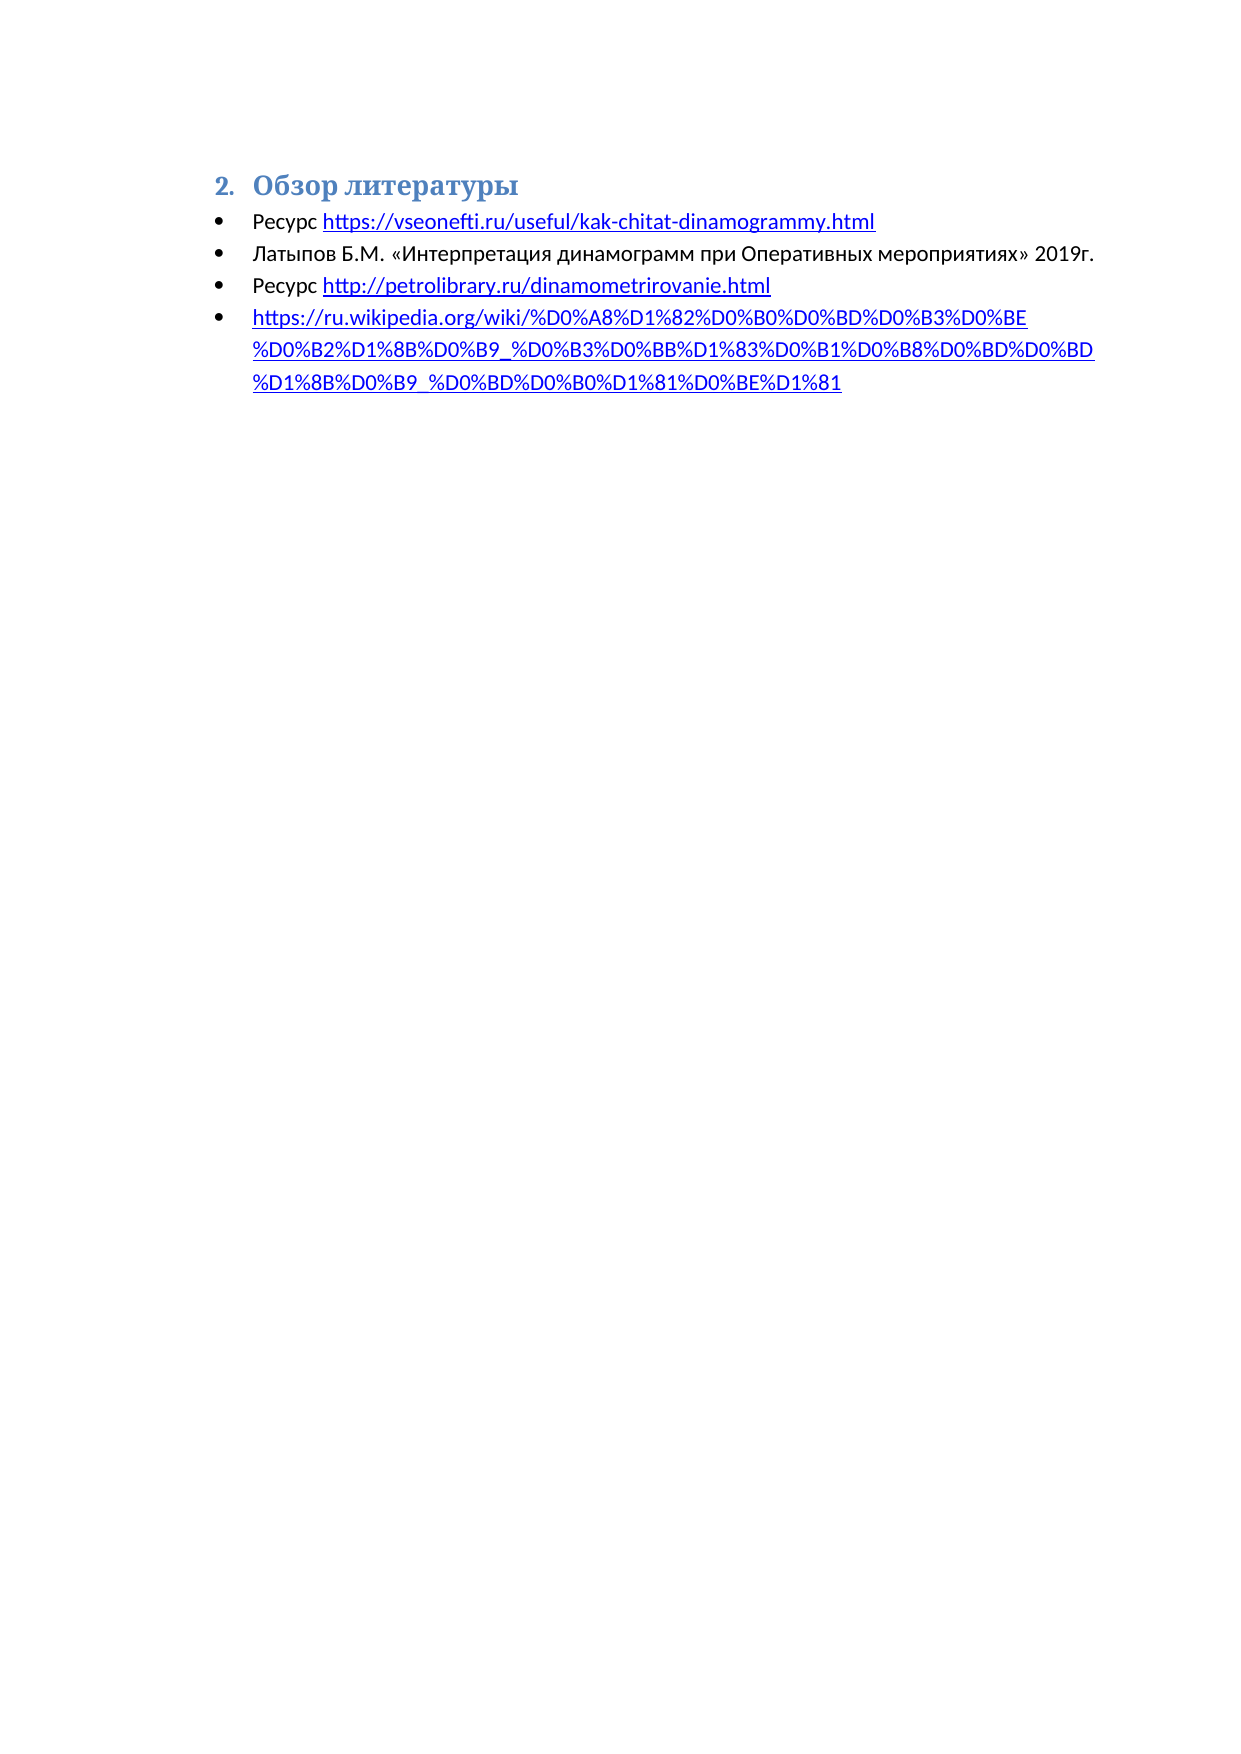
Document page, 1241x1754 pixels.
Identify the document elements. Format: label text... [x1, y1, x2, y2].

list Латыпов Б.М. «Интерпретация динамограмм при Оперативных мероприятиях» 2019г. [215, 239, 1152, 267]
list https://ru.wikipedia.org/wiki/%D0%A8%D1%82%D0%B0%D0%BD%D0%B3%D0%BE%D0%B2%D1%8B%D0%B9_%D0%B3%D0%BB%D1%83%D0%B1%D0%B8%D0%BD%D0%BD%D1%8B%D0%B9_%D0%BD%D0%B0%D1%81%D0%BE%D1%81 [215, 303, 1152, 396]
list Ресурс https://vseonefti.ru/useful/kak-chitat-dinamogrammy.html [215, 207, 1152, 235]
subtitle Обзор литературы [215, 171, 1152, 202]
list Ресурс http://petrolibrary.ru/dinamometrirovanie.html [215, 271, 1152, 299]
